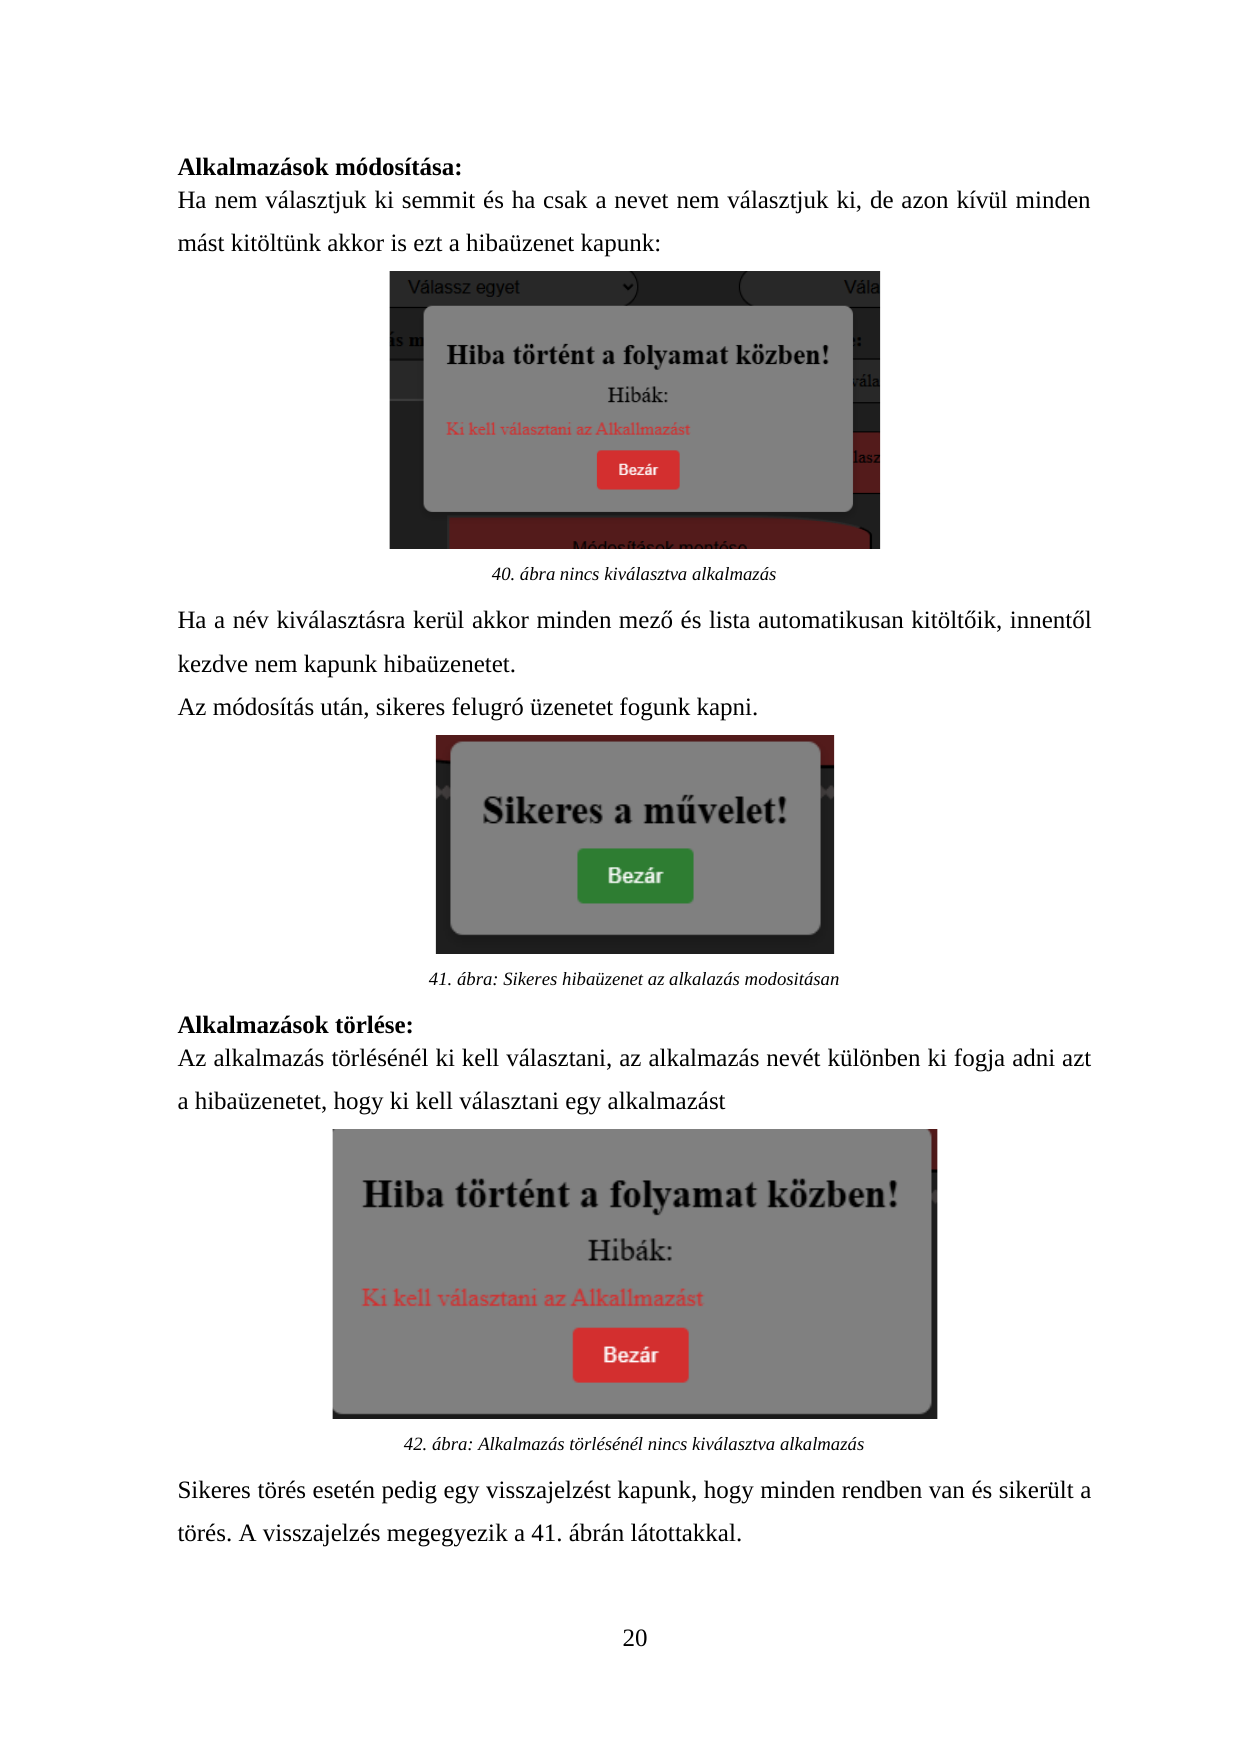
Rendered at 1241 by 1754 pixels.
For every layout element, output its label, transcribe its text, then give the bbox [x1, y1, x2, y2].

picture [389, 271, 881, 549]
text Sikeres törés esetén pedig egy visszajelzést kapunk, hogy minden rendben van és sikerült a törés. A visszajelzés megegyezik a 41. ábrán látottakkal. [177, 1475, 1092, 1547]
picture [332, 1129, 938, 1419]
subtitle Alkalmazások törlése: [177, 1010, 1092, 1039]
picture [435, 735, 835, 954]
subtitle Alkalmazások módosítása: [177, 152, 1092, 181]
text Az alkalmazás törlésénél ki kell választani, az alkalmazás nevét különben ki fogja adni azt a hibaüzenetet, hogy ki kell választani egy alkalmazást [177, 1043, 1092, 1115]
text Az módosítás után, sikeres felugró üzenetet fogunk kapni. [177, 692, 1092, 721]
text Ha a név kiválasztásra kerül akkor minden mező és lista automatikusan kitöltőik, innentől kezdve nem kapunk hibaüzenetet. [177, 606, 1092, 677]
text Ha nem választjuk ki semmit és ha csak a nevet nem választjuk ki, de azon kívül minden mást kitöltünk akkor is ezt a hibaüzenet kapunk: [177, 185, 1092, 257]
